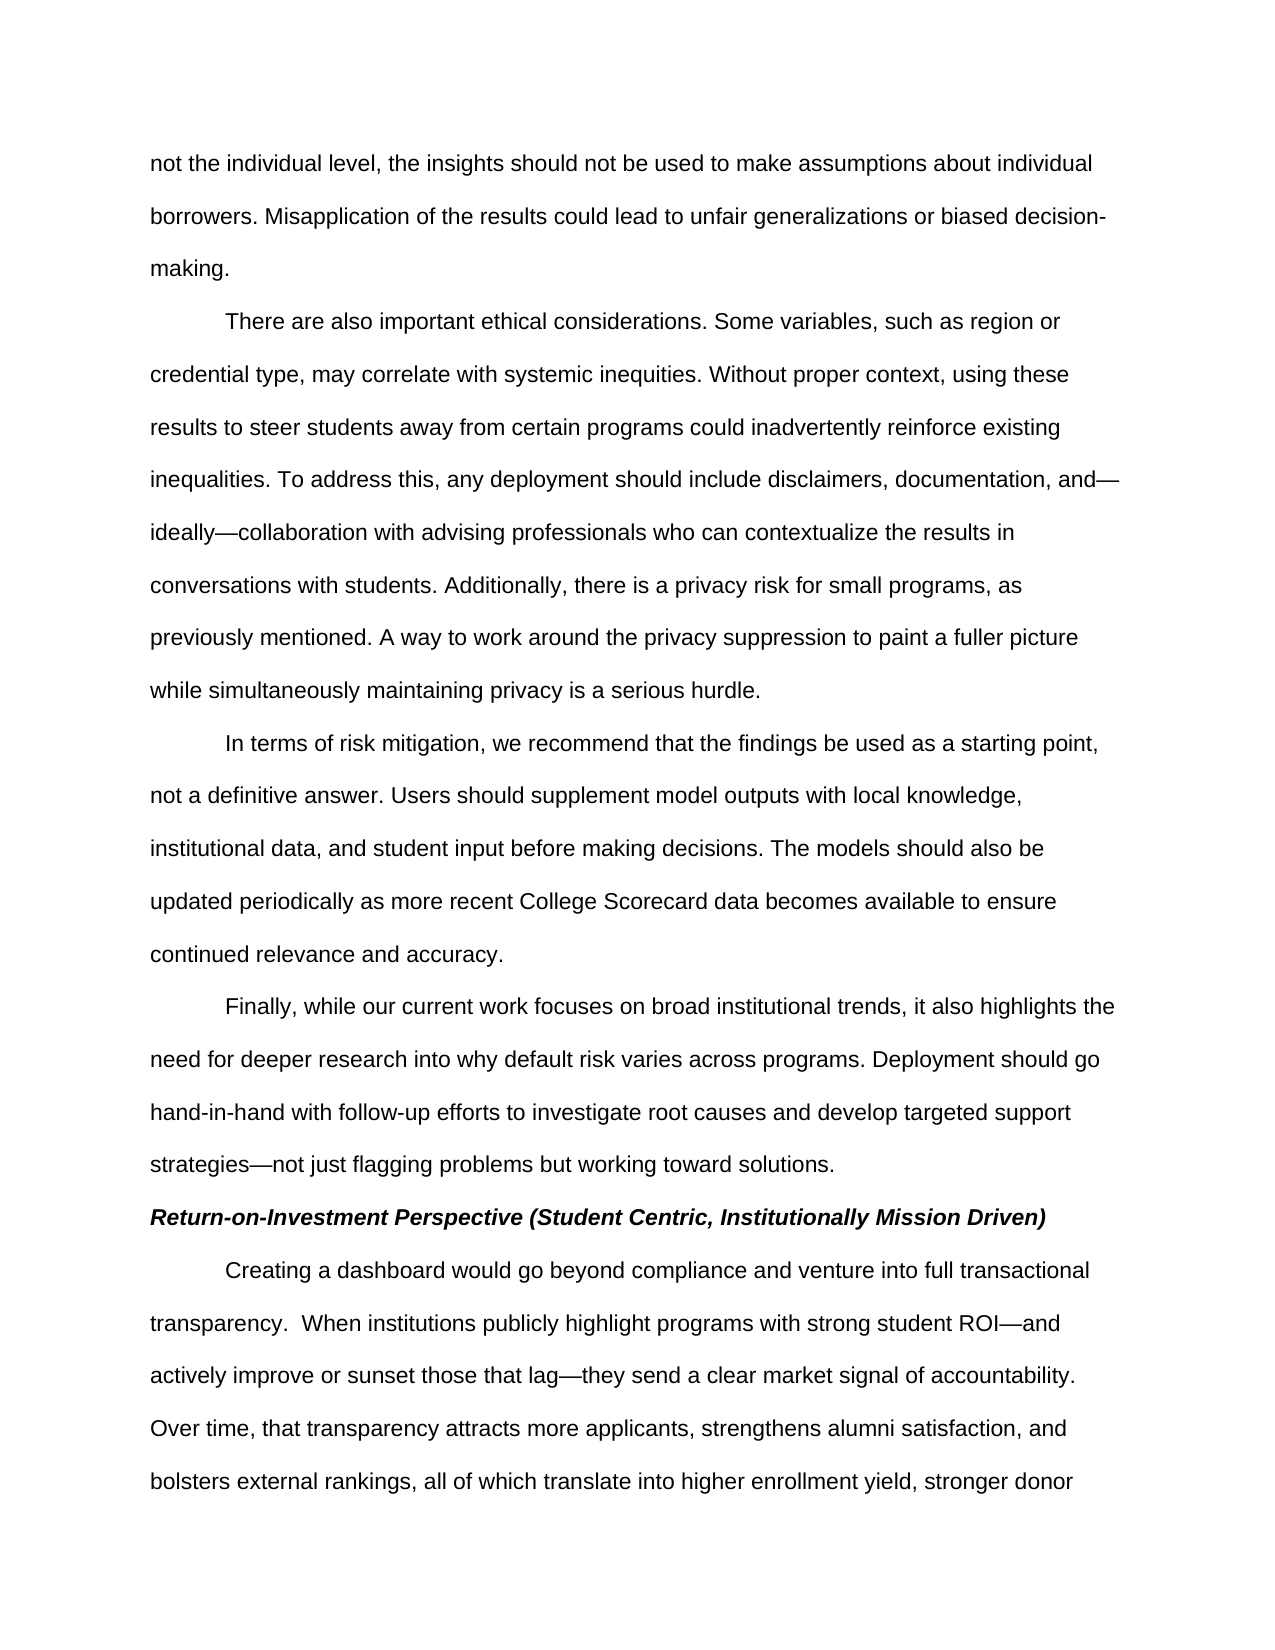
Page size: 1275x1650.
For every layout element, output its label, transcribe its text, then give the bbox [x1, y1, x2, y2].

text Return-on-Investment Perspective (Student Centric, Institutionally Mission Driven) [150, 1204, 1125, 1231]
text Finally, while our current work focuses on broad institutional trends, it also highlights the need for deeper research into why default risk varies across programs. Deployment should go hand-in-hand with follow-up efforts to investigate root causes and develop targeted support strategies—not just flagging problems but working toward solutions. [150, 993, 1125, 1178]
text There are also important ethical considerations. Some variables, such as region or credential type, may correlate with systemic inequities. Without proper context, using these results to steer students away from certain programs could inadvertently reinforce existing inequalities. To address this, any deployment should include disclaimers, documentation, and—ideally—collaboration with advising professionals who can contextualize the results in conversations with students. Additionally, there is a privacy risk for small programs, as previously mentioned. A way to work around the privacy suppression to paint a fuller picture while simultaneously maintaining privacy is a serious hurdle. [150, 308, 1125, 703]
text In terms of risk mitigation, we recommend that the findings be used as a starting point, not a definitive answer. Users should supplement model outputs with local knowledge, institutional data, and student input before making decisions. The models should also be updated periodically as more recent College Scorecard data becomes available to ensure continued relevance and accuracy. [150, 730, 1125, 967]
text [150, 1257, 1125, 1494]
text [150, 150, 1125, 282]
